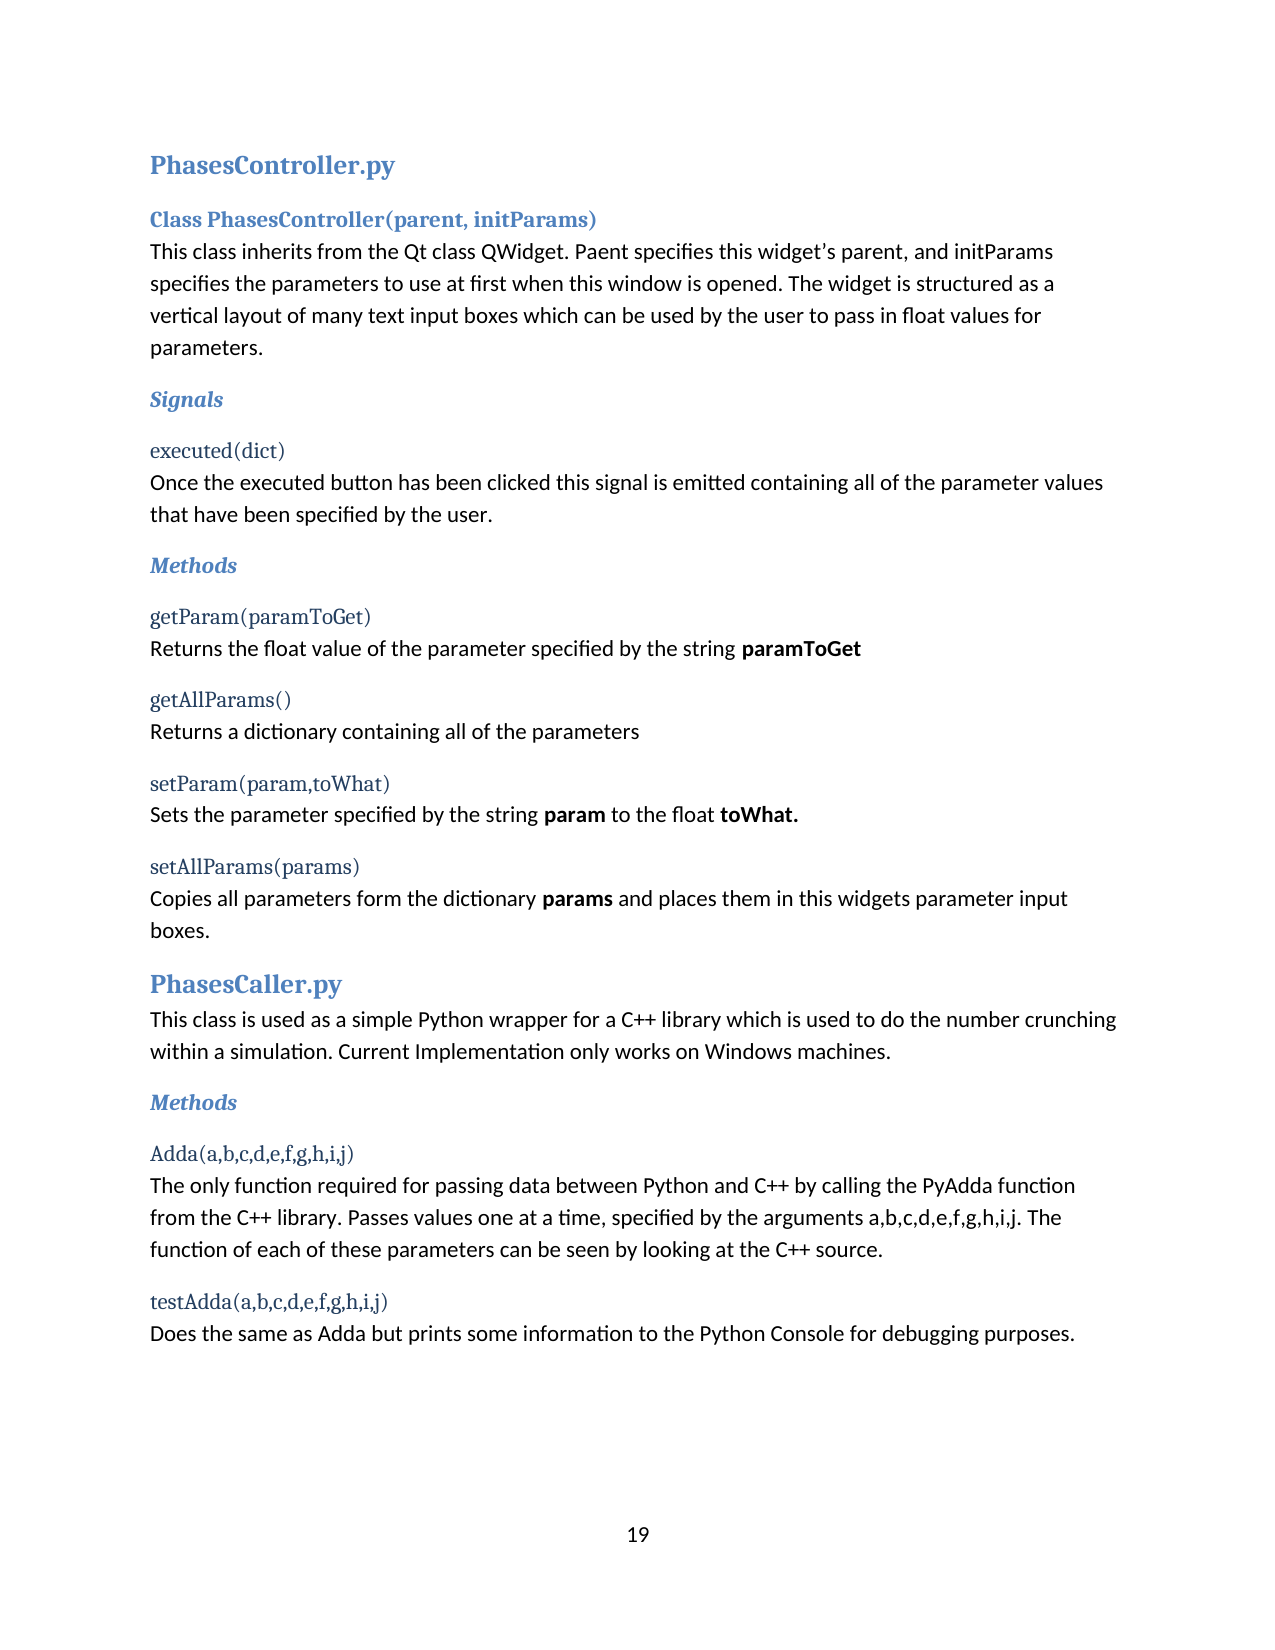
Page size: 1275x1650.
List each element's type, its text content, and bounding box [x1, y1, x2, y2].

subtitle PhasesController.py [150, 150, 1125, 181]
text Sets the parameter specified by the string param to the float toWhat. [150, 801, 1125, 828]
text The only function required for passing data between Python and C++ by calling the PyAdda function from the C++ library. Passes values one at a time, specified by the arguments a,b,c,d,e,f,g,h,i,j. The function of each of these parameters can be seen by looking at the C++ source. [150, 1171, 1125, 1263]
text Does the same as Adda but prints some information to the Python Console for debugging purposes. [150, 1319, 1125, 1347]
text Returns a dictionary containing all of the parameters [150, 717, 1125, 745]
subtitle getParam(paramToGet) [150, 604, 1125, 630]
text Once the executed button has been clicked this signal is emitted containing all of the parameter values that have been specified by the user. [150, 468, 1125, 528]
subtitle Adda(a,b,c,d,e,f,g,h,i,j) [150, 1141, 1125, 1167]
subtitle Methods [150, 553, 1125, 579]
text This class inherits from the Qt class QWidget. Paent specifies this widget’s parent, and initParams specifies the parameters to use at first when this window is opened. The widget is structured as a vertical layout of many text input boxes which can be used by the user to pass in float values for parameters. [150, 237, 1125, 361]
subtitle PhasesCaller.py [150, 969, 1125, 1000]
text Copies all parameters form the dictionary params and places them in this widgets parameter input boxes. [150, 884, 1125, 944]
subtitle testAdda(a,b,c,d,e,f,g,h,i,j) [150, 1288, 1125, 1315]
subtitle setParam(param,toWhat) [150, 770, 1125, 797]
text Returns the float value of the parameter specified by the string paramToGet [150, 634, 1125, 662]
subtitle Class PhasesController(parent, initParams) [150, 207, 1125, 233]
subtitle setAllParams(params) [150, 853, 1125, 880]
text This class is used as a simple Python wrapper for a C++ library which is used to do the number crunching within a simulation. Current Implementation only works on Windows machines. [150, 1005, 1125, 1065]
subtitle Signals [150, 386, 1125, 413]
subtitle executed(dict) [150, 437, 1125, 464]
subtitle getAllParams() [150, 687, 1125, 713]
subtitle Methods [150, 1090, 1125, 1116]
